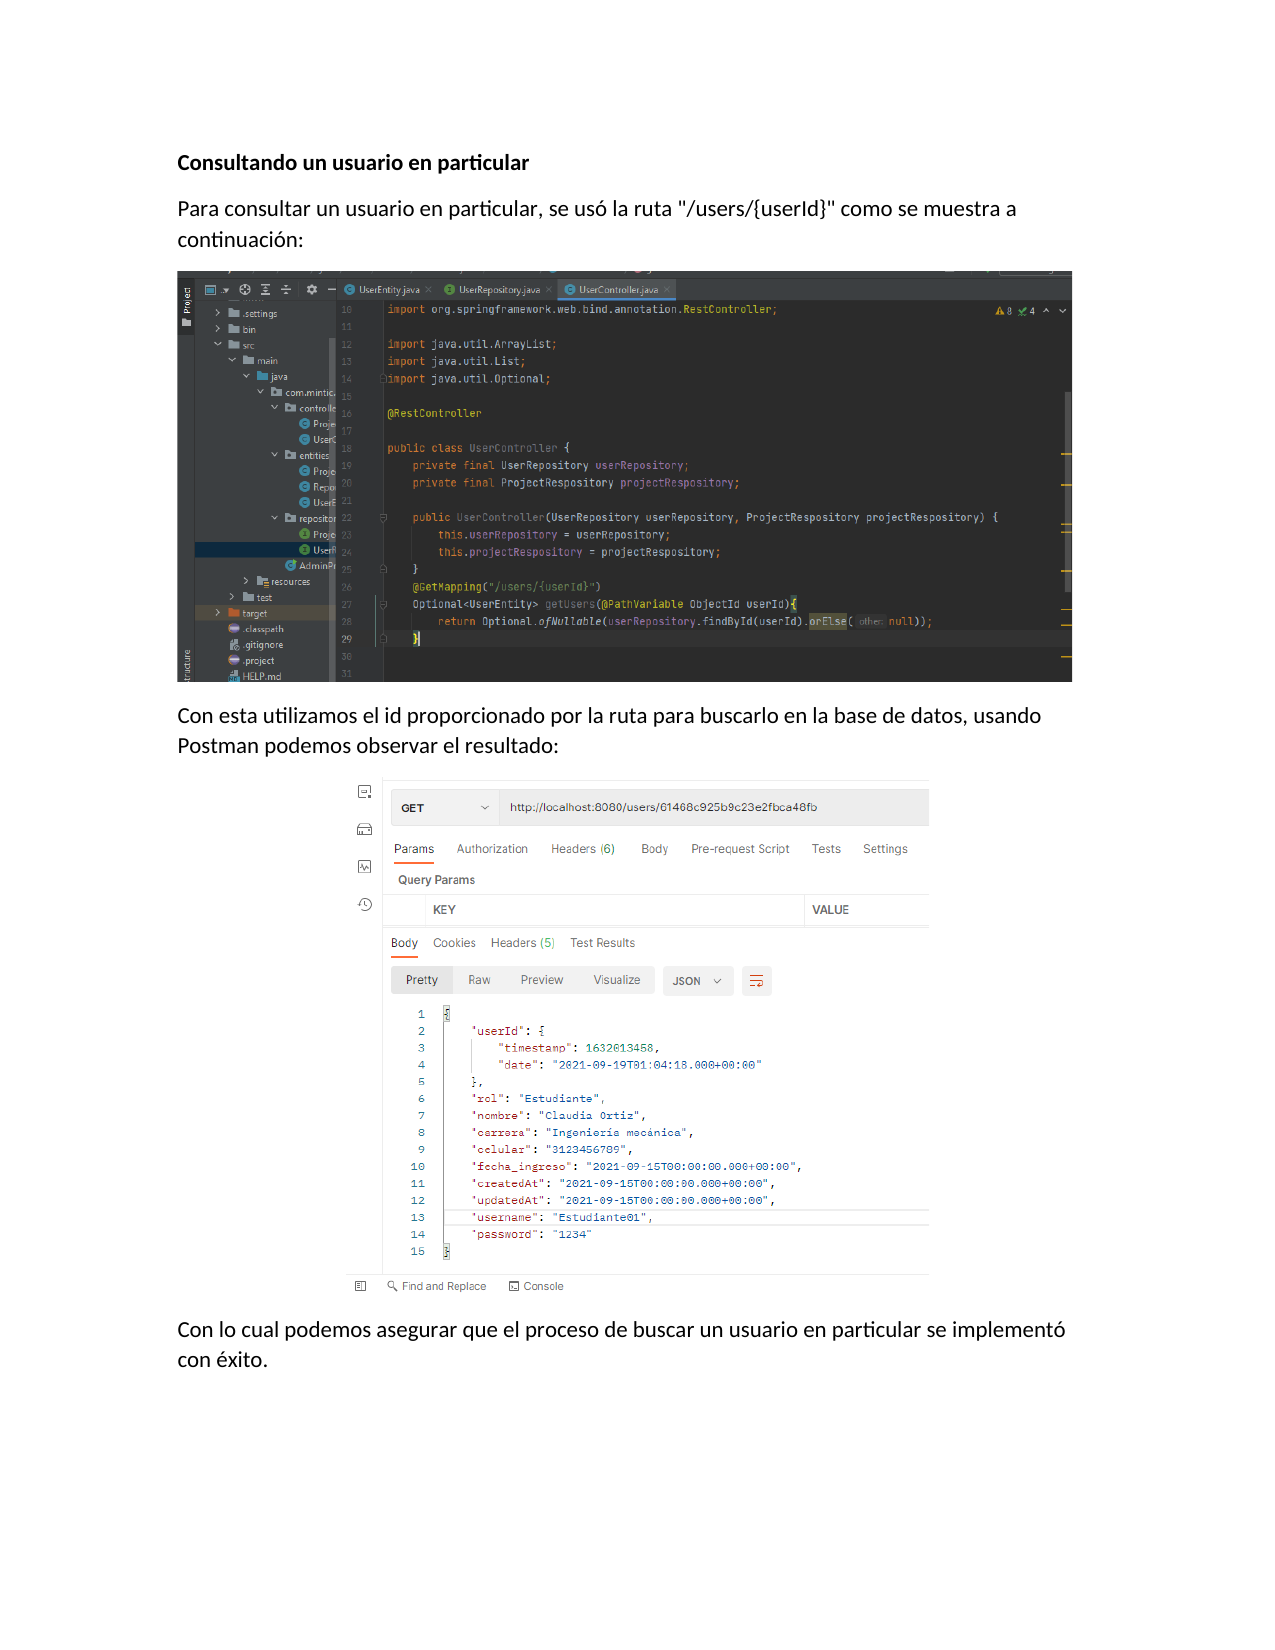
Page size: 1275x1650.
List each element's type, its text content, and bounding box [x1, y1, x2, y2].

picture [346, 777, 930, 1297]
text Con lo cual podemos asegurar que el proceso de buscar un usuario en particular se implementó con éxito. [177, 1315, 1098, 1373]
text Con esta utilizamos el id proporcionado por la ruta para buscarlo en la base de datos, usando Postman podemos observar el resultado: [177, 701, 1098, 759]
text Consultando un usuario en particular [177, 148, 1098, 176]
text Para consultar un usuario en particular, se usó la ruta "/users/{userId}" como se muestra a continuación: [177, 194, 1098, 253]
picture [177, 271, 1073, 682]
